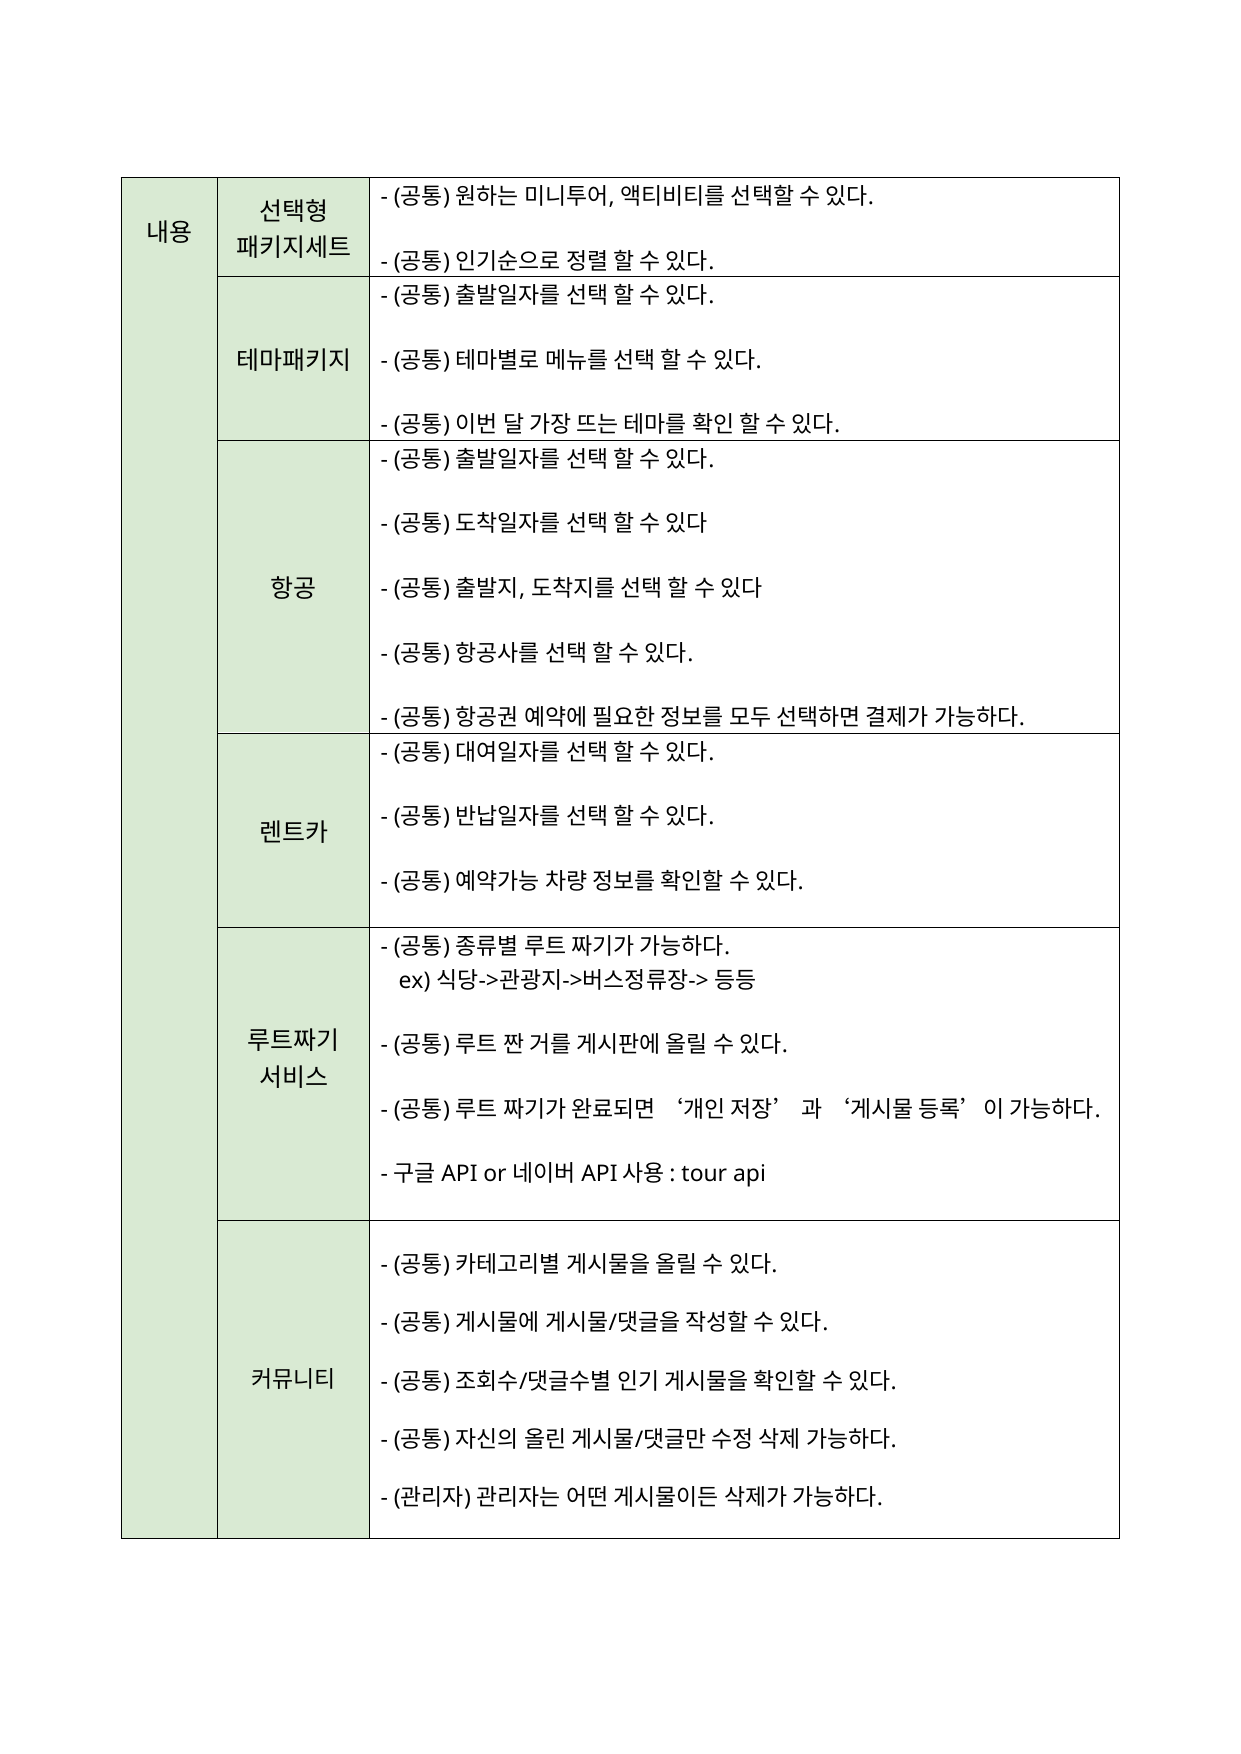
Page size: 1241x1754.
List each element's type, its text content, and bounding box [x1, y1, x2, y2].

table_cell 커뮤니티 [218, 1221, 369, 1538]
table_cell 항공 [218, 441, 369, 732]
table_cell - (공통) 카테고리별 게시물을 올릴 수 있다. - (공통) 게시물에 게시물/댓글을 작성할 수 있다. - (공통) 조회수/댓글수별 인기 게시물을 확인할 수 있다. - (공통) 자신의 올린 게시물/댓글만 수정 삭제 가능하다. - (관리자) 관리자는 어떤 게시물이든 삭제가 가능하다. [370, 1221, 1119, 1538]
table_cell - (공통) 종류별 루트 짜기가 가능하다. ex) 식당->관광지->버스정류장-> 등등 - (공통) 루트 짠 거를 게시판에 올릴 수 있다. - (공통) 루트 짜기가 완료되면 ‘개인 저장’ 과 ‘게시물 등록’이 가능하다. - 구글 API or 네이버 API사용 : tour api [370, 928, 1119, 1220]
table_cell 테마패키지 [218, 277, 369, 440]
table_cell - (공통) 대여일자를 선택 할 수 있다. - (공통) 반납일자를 선택 할 수 있다. - (공통) 예약가능 차량 정보를 확인할 수 있다. [370, 734, 1119, 927]
table_cell 루트짜기 서비스 [218, 928, 369, 1220]
table_cell - (공통) 출발일자를 선택 할 수 있다. - (공통) 도착일자를 선택 할 수 있다 - (공통) 출발지, 도착지를 선택 할 수 있다 - (공통) 항공사를 선택 할 수 있다. - (공통) 항공권 예약에 필요한 정보를 모두 선택하면 결제가 가능하다. [370, 441, 1119, 732]
table_cell 렌트카 [218, 734, 369, 927]
table_cell - (공통) 출발일자를 선택 할 수 있다. - (공통) 테마별로 메뉴를 선택 할 수 있다. - (공통) 이번 달 가장 뜨는 테마를 확인 할 수 있다. [370, 277, 1119, 440]
table_cell 사용자 선택형 패키지세트 [218, 178, 369, 276]
table_cell - (공통) 출발일자를 선택 할 수 있다. - (공통) 원하는 미니투어, 액티비티를 선택할 수 있다. - (공통) 인기순으로 정렬 할 수 있다. [370, 178, 1119, 276]
